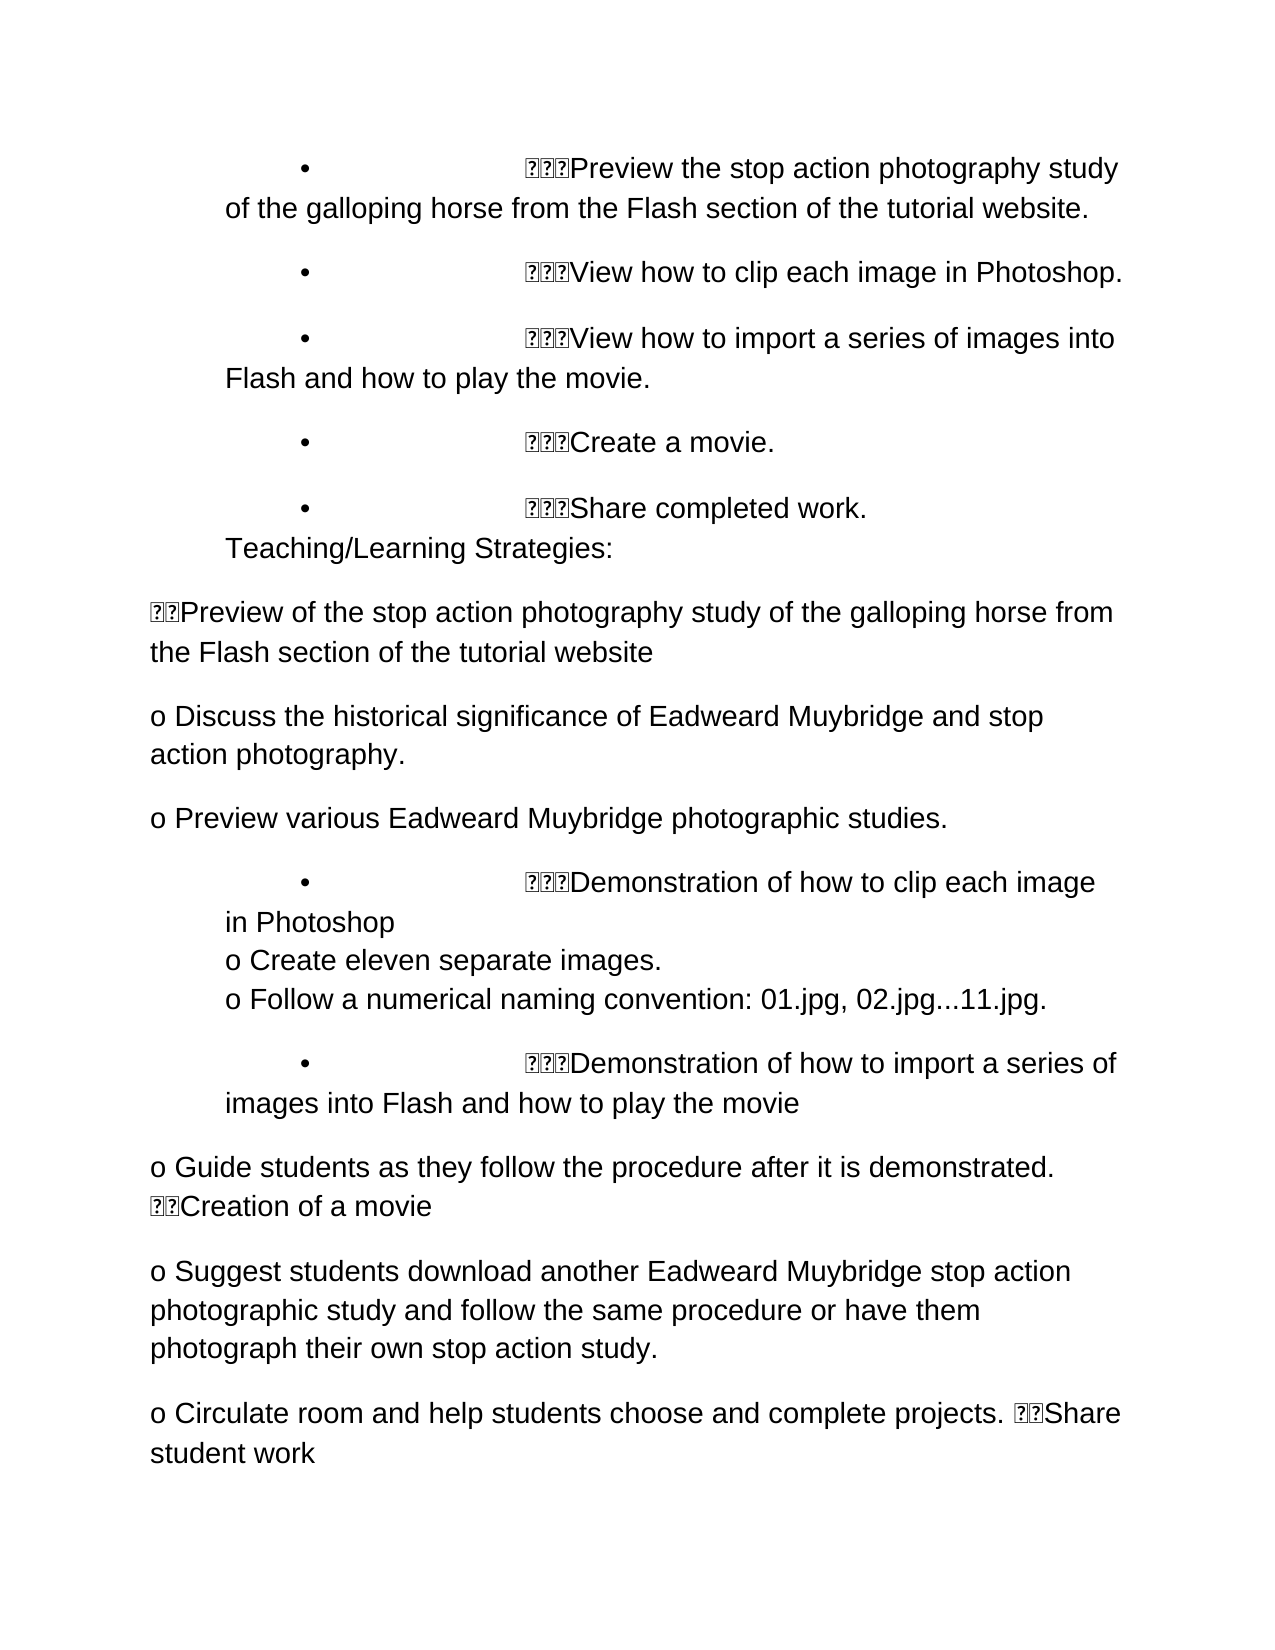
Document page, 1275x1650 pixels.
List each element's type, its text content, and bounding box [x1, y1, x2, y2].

text • View how to clip each image in Photoshop. [225, 254, 1125, 290]
text o Circulate room and help students choose and complete projects. Share student work [150, 1395, 1125, 1469]
text o Guide students as they follow the procedure after it is demonstrated. Creation of a movie [150, 1149, 1125, 1224]
text • Share completed work. Teaching/Learning Strategies: [225, 490, 1125, 564]
text • View how to import a series of images into Flash and how to play the movie. [225, 320, 1125, 394]
text • Create a movie. [225, 424, 1125, 460]
text o Discuss the historical significance of Eadweard Muybridge and stop action photography. [150, 698, 1125, 771]
text • Preview the stop action photography study of the galloping horse from the Flash section of the tutorial website. [225, 150, 1125, 224]
text • Demonstration of how to import a series of images into Flash and how to play the movie [225, 1045, 1125, 1119]
text Preview of the stop action photography study of the galloping horse from the Flash section of the tutorial website [150, 594, 1125, 668]
text o Suggest students download another Eadweard Muybridge stop action photographic study and follow the same procedure or have them photograph their own stop action study. [150, 1254, 1125, 1365]
text • Demonstration of how to clip each image in Photoshop o Create eleven separate images. o Follow a numerical naming convention: 01.jpg, 02.jpg...11.jpg. [225, 864, 1125, 1015]
text o Preview various Eadweard Muybridge photographic studies. [150, 801, 1125, 834]
